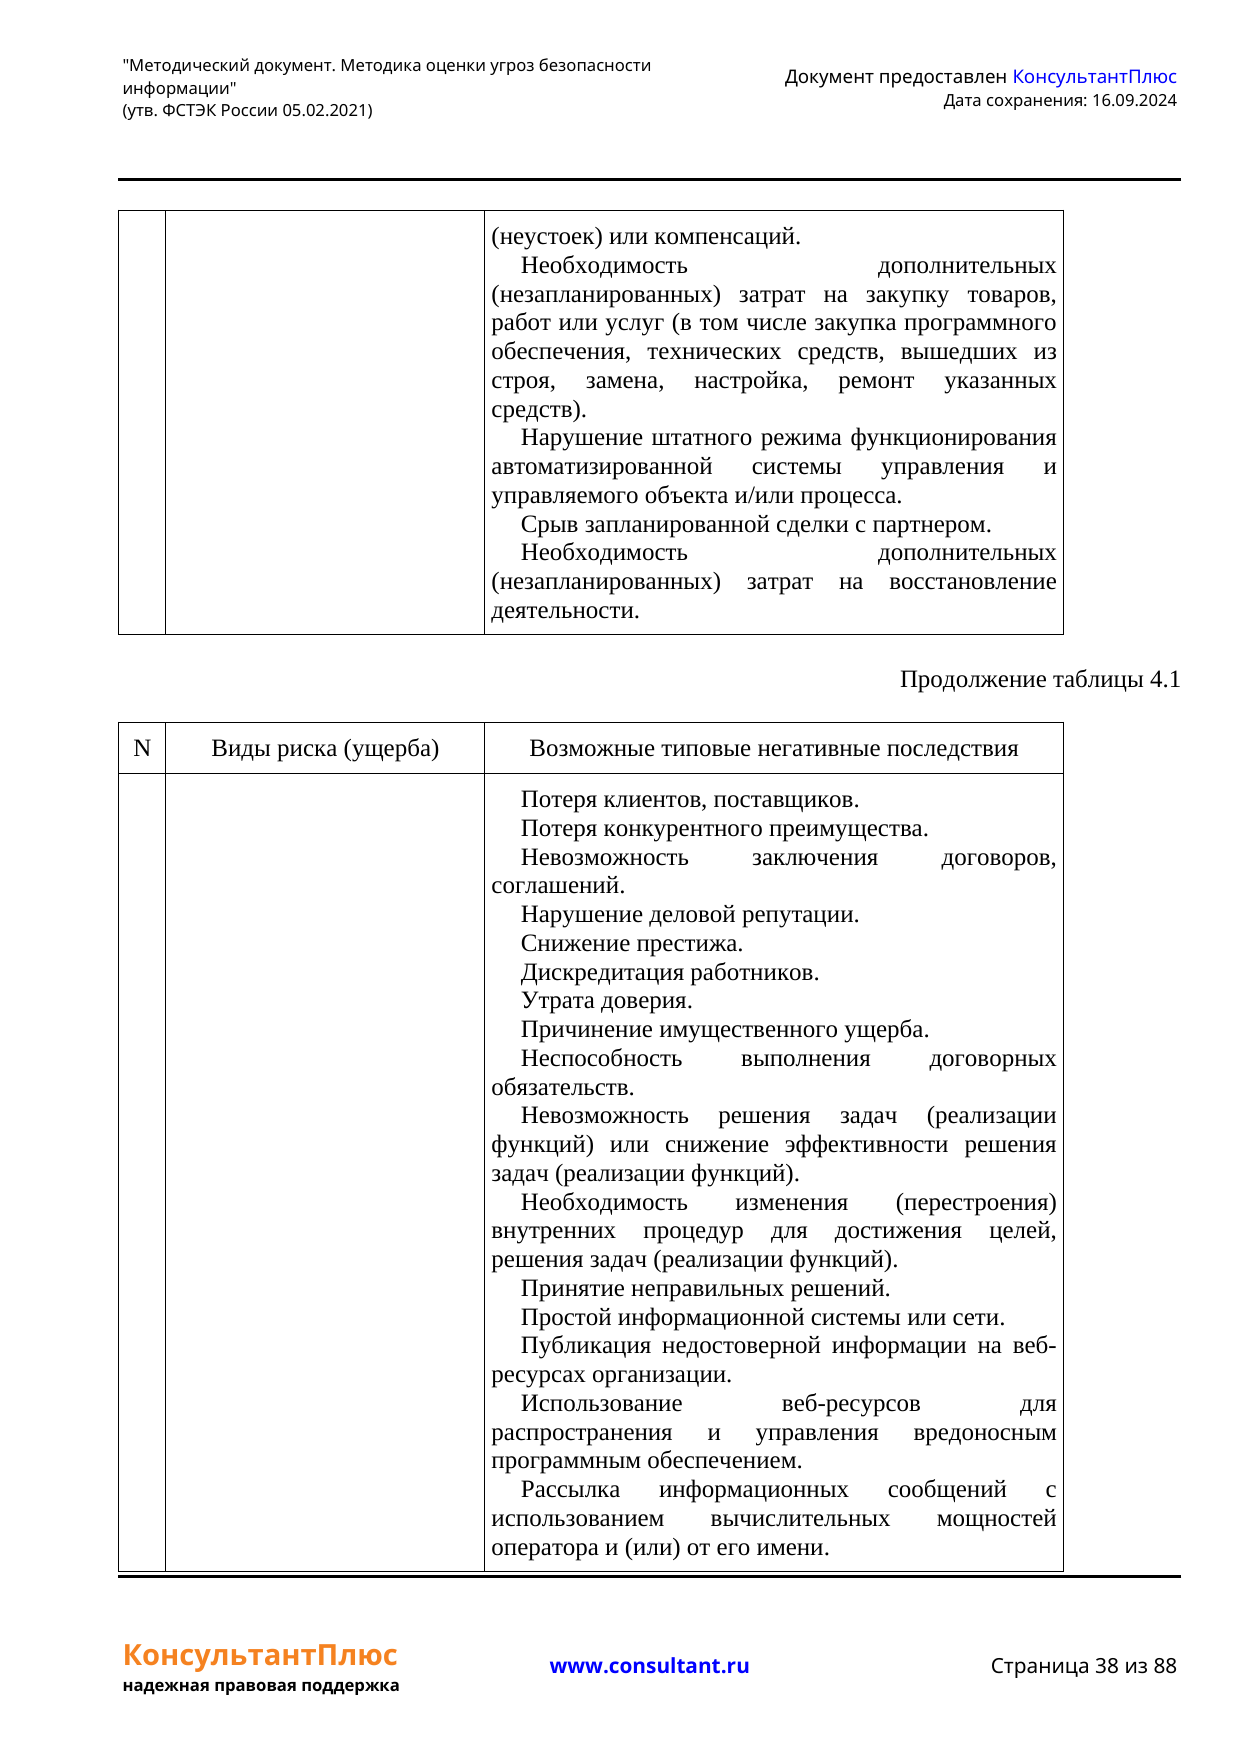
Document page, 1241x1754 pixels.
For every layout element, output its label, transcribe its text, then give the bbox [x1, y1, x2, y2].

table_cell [166, 211, 484, 634]
table_cell [119, 774, 165, 1571]
text Продолжение таблицы 4.1 [118, 664, 1181, 693]
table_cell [485, 774, 1063, 1571]
table_header N [119, 723, 165, 773]
table_cell У2 [119, 211, 165, 634]
table_cell [166, 774, 484, 1571]
table_header Виды риска (ущерба) [166, 723, 484, 773]
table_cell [485, 211, 1063, 634]
table_header Возможные типовые негативные последствия [485, 723, 1063, 773]
